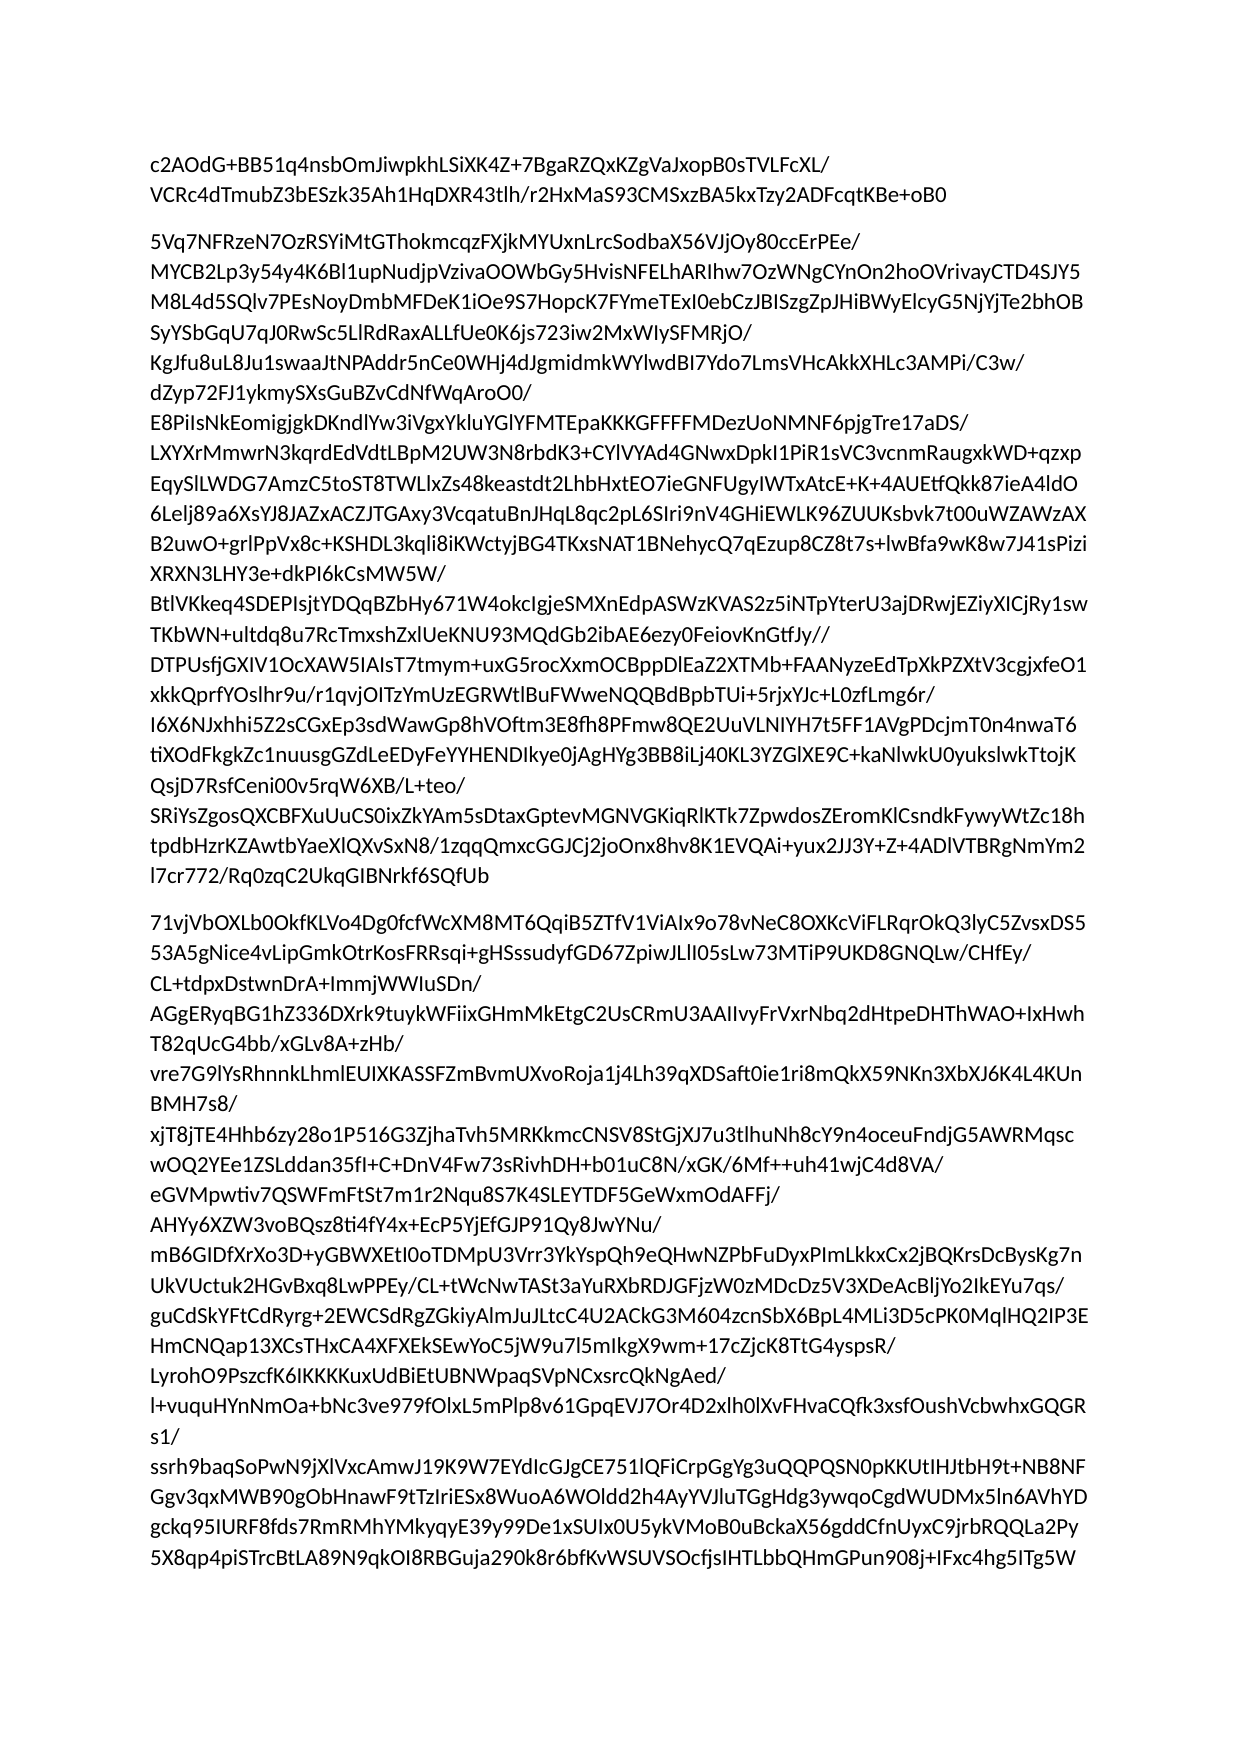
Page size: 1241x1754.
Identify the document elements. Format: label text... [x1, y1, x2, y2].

text 5Vq7NFRzeN7OzRSYiMtGThokmcqzFXjkMYUxnLrcSodbaX56VJjOy80ccErPEe/MYCB2Lp3y54y4K6Bl1upNudjpVzivaOOWbGy5HvisNFELhARIhw7OzWNgCYnOn2hoOVrivayCTD4SJY5M8L4d5SQlv7PEsNoyDmbMFDeK1iOe9S7HopcK7FYmeTExI0ebCzJBISzgZpJHiBWyElcyG5NjYjTe2bhOBSyYSbGqU7qJ0RwSc5LlRdRaxALLfUe0K6js723iw2MxWIySFMRjO/KgJfu8uL8Ju1swaaJtNPAddr5nCe0WHj4dJgmidmkWYlwdBI7Ydo7LmsVHcAkkXHLc3AMPi/C3w/dZyp72FJ1ykmySXsGuBZvCdNfWqAroO0/E8PiIsNkEomigjgkDKndlYw3iVgxYkluYGlYFMTEpaKKKGFFFFMDezUoNMNF6pjgTre17aDS/LXYXrMmwrN3kqrdEdVdtLBpM2UW3N8rbdK3+CYlVYAd4GNwxDpkI1PiR1sVC3vcnmRaugxkWD+qzxpEqySlLWDG7AmzC5toST8TWLlxZs48keastdt2LhbHxtEO7ieGNFUgyIWTxAtcE+K+4AUEtfQkk87ieA4ldO6Lelj89a6XsYJ8JAZxACZJTGAxy3VcqatuBnJHqL8qc2pL6SIri9nV4GHiEWLK96ZUUKsbvk7t00uWZAWzAXB2uwO+grlPpVx8c+KSHDL3kqli8iKWctyjBG4TKxsNAT1BNehycQ7qEzup8CZ8t7s+lwBfa9wK8w7J41sPiziXRXN3LHY3e+dkPI6kCsMW5W/BtlVKkeq4SDEPIsjtYDQqBZbHy671W4okcIgjeSMXnEdpASWzKVAS2z5iNTpYterU3ajDRwjEZiyXICjRy1swTKbWN+ultdq8u7RcTmxshZxlUeKNU93MQdGb2ibAE6ezy0FeiovKnGtfJy//DTPUsfjGXIV1OcXAW5IAIsT7tmym+uxG5rocXxmOCBppDlEaZ2XTMb+FAANyzeEdTpXkPZXtV3cgjxfeO1xkkQprfYOslhr9u/r1qvjOITzYmUzEGRWtlBuFWweNQQBdBpbTUi+5rjxYJc+L0zfLmg6r/I6X6NJxhhi5Z2sCGxEp3sdWawGp8hVOftm3E8fh8PFmw8QE2UuVLNIYH7t5FF1AVgPDcjmT0n4nwaT6tiXOdFkgkZc1nuusgGZdLeEDyFeYYHENDIkye0jAgHYg3BB8iLj40KL3YZGlXE9C+kaNlwkU0yukslwkTtojKQsjD7RsfCeni00v5rqW6XB/L+teo/SRiYsZgosQXCBFXuUuCS0ixZkYAm5sDtaxGptevMGNVGKiqRlKTk7ZpwdosZEromKlCsndkFywyWtZc18htpdbHzrKZAwtbYaeXlQXvSxN8/1zqqQmxcGGJCj2joOnx8hv8K1EVQAi+yux2JJ3Y+Z+4ADlVTBRgNmYm2l7cr772/Rq0zqC2UkqGIBNrkf6SQfUb [150, 227, 1090, 889]
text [150, 908, 1090, 1571]
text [150, 150, 1090, 208]
